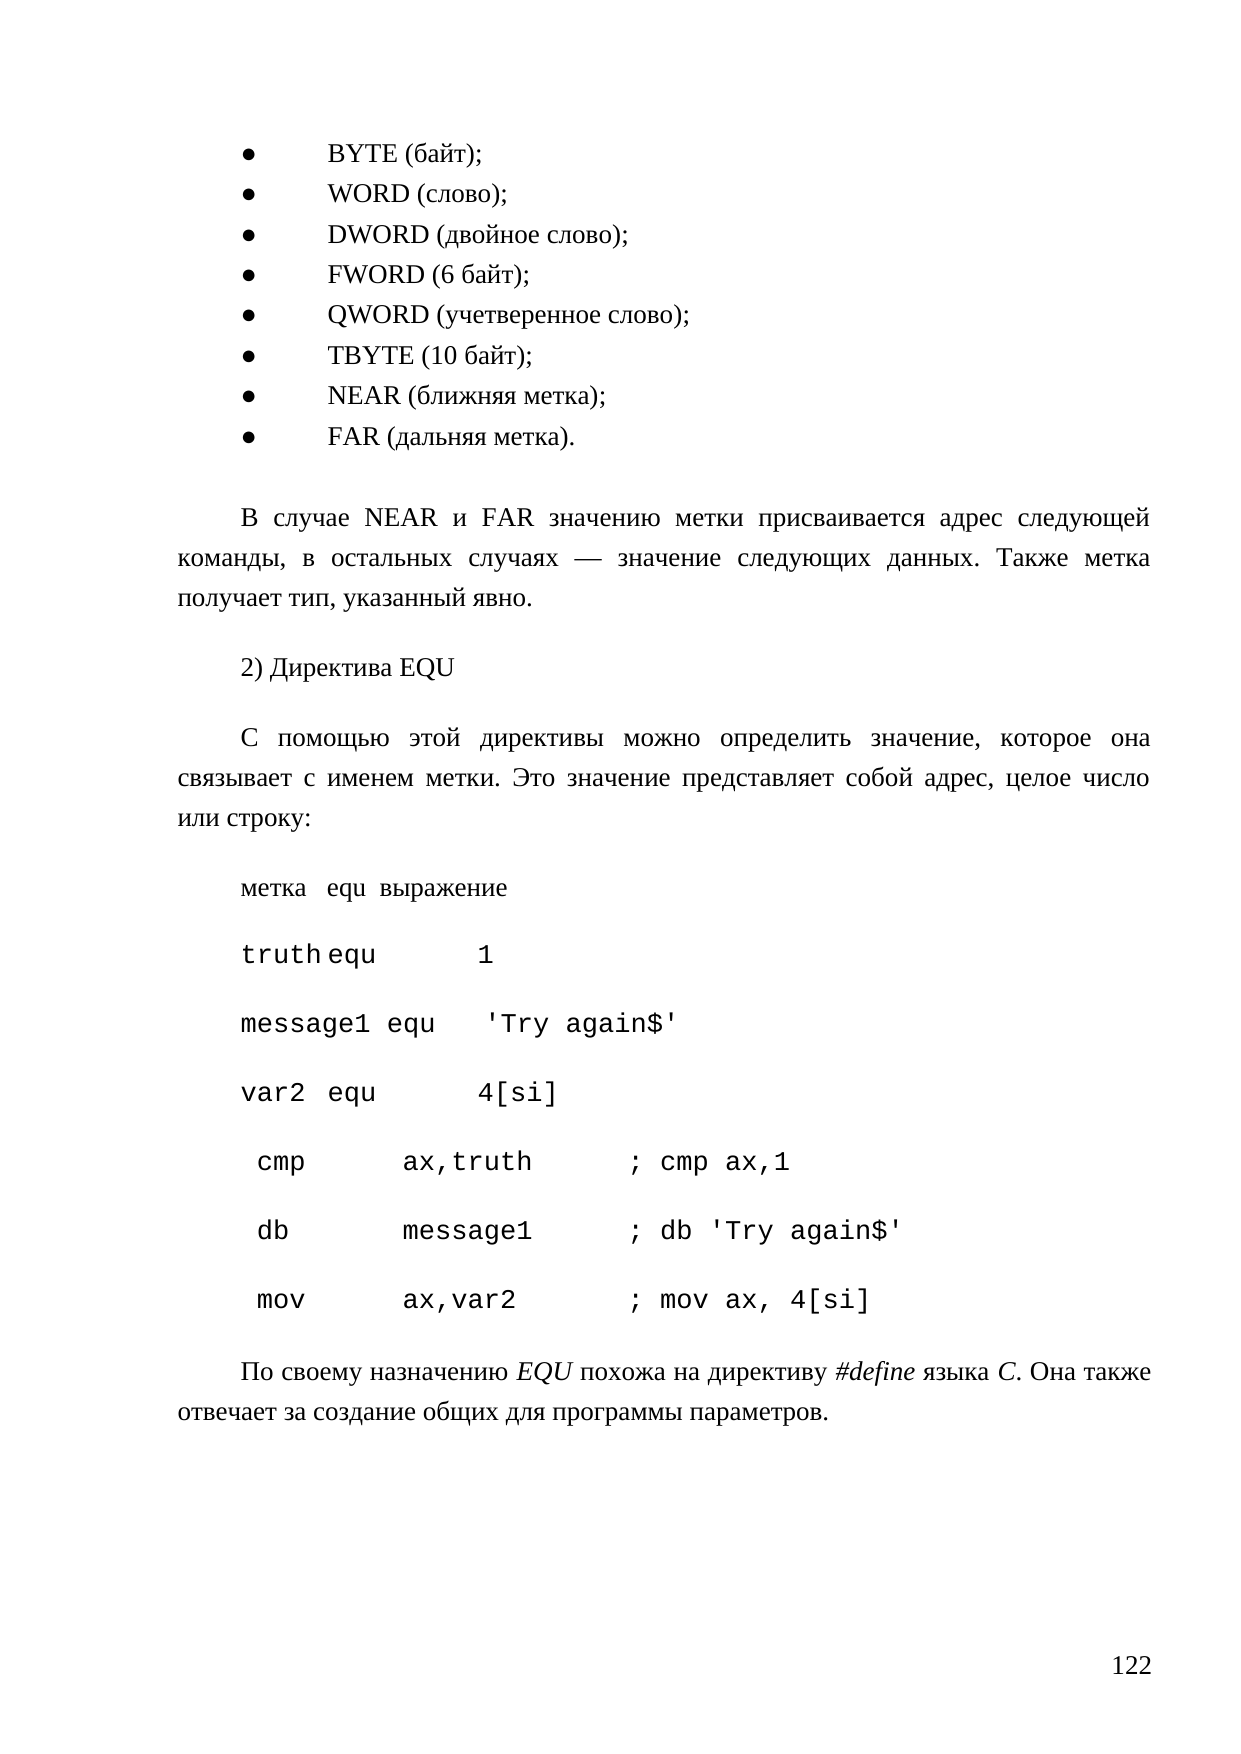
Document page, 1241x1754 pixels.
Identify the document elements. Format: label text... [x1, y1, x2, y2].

text 2) Директива EQU [177, 651, 1152, 682]
list TBYTE (10 байт); [177, 339, 1152, 370]
text mov ax,var2 ; mov ax, 4[si] [177, 1286, 1152, 1317]
text cmp ax,truth ; cmp ax,1 [177, 1148, 1152, 1179]
text var2 equ 4[si] [177, 1079, 1152, 1109]
text По своему назначению EQU похожа на директиву #define языка C. Она также отвечает за создание общих для программы параметров. [177, 1355, 1152, 1427]
list WORD (слово); [177, 177, 1152, 208]
text С помощью этой директивы можно определить значение, которое она связывает с именем метки. Это значение представляет собой адрес, целое число или строку: [177, 721, 1152, 833]
list BYTE (байт); [177, 137, 1152, 168]
text В случае NEAR и FAR значению метки присваивается адрес следующей команды, в остальных случаях — значение следующих данных. Также метка получает тип, указанный явно. [177, 501, 1152, 613]
list DWORD (двойное слово); [177, 218, 1152, 249]
list FWORD (6 байт); [177, 258, 1152, 289]
list FAR (дальняя метка). [177, 420, 1152, 451]
text message1 equ 'Try again$' [177, 1010, 1152, 1041]
list QWORD (учетверенное слово); [177, 299, 1152, 330]
text db message1 ; db 'Try again$' [177, 1217, 1152, 1248]
list NEAR (ближняя метка); [177, 379, 1152, 411]
text метка equ выражение [177, 871, 1152, 902]
text truth equ 1 [177, 941, 1152, 971]
